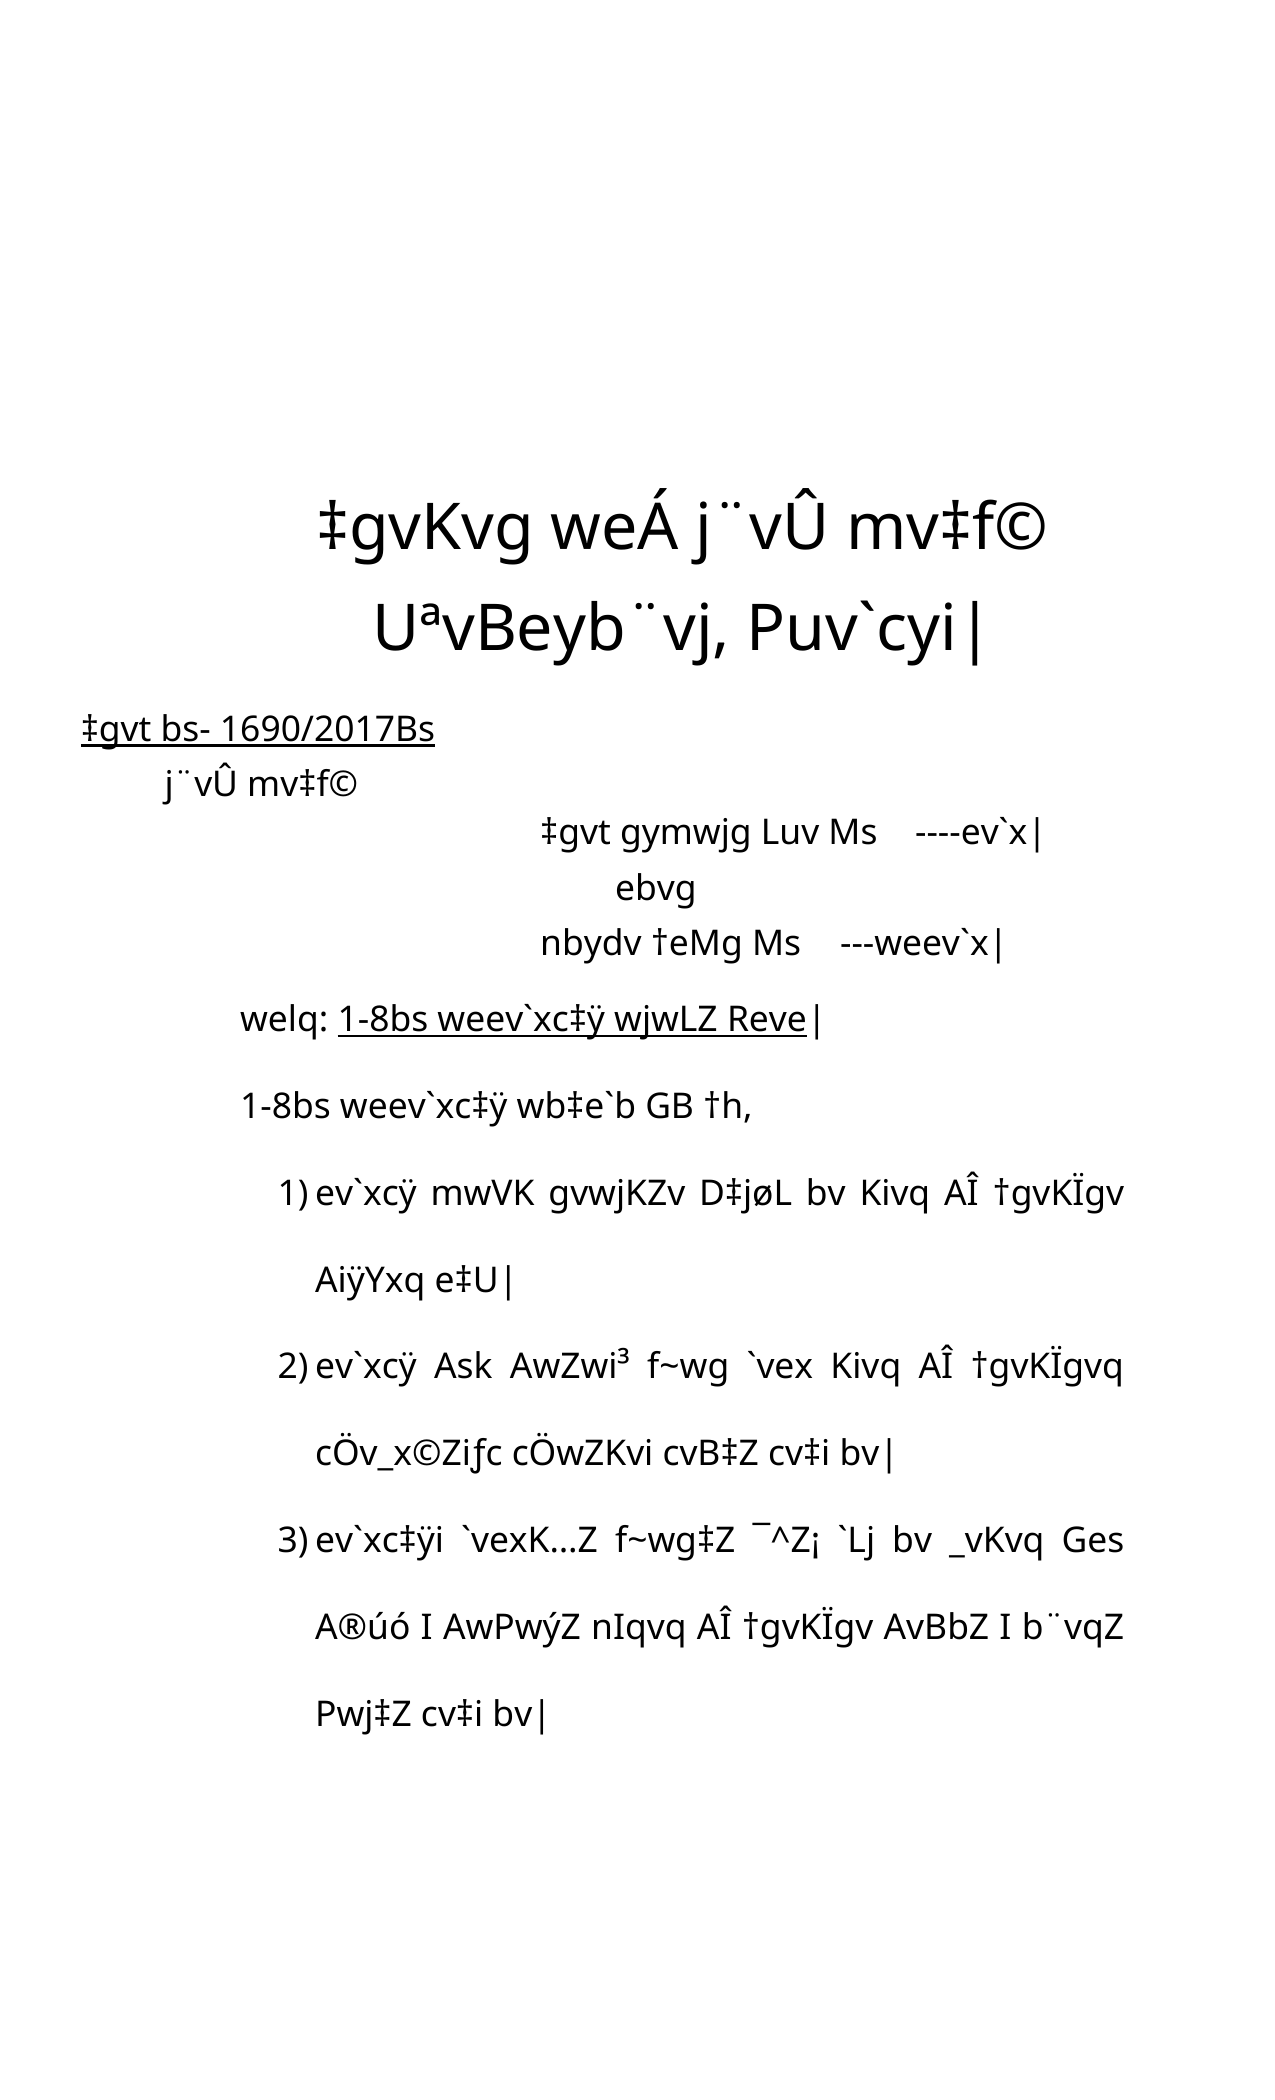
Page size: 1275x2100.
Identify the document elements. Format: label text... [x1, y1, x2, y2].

text ‡gvKvg weÁ j¨vÛ mv‡f© UªvBeyb¨vj, Puv`cyi| [240, 480, 1125, 669]
text ‡gvt bs- 1690/2017Bs [81, 703, 1125, 751]
text j¨vÛ mv‡f© [137, 758, 1125, 807]
text ‡gvt gymwjg Luv Ms ----ev`x| [540, 807, 1125, 855]
text 1-8bs weev`xc‡ÿ wb‡e`b GB †h, [240, 1081, 1125, 1129]
list ev`xc‡ÿi `vexK…Z f~wg‡Z ¯^Z¡ `Lj bv _vKvq Ges A®úó I AwPwýZ nIqvq AÎ †gvKÏgv AvBbZ I b¨vqZ Pwj‡Z cv‡i bv| [277, 1514, 1125, 1736]
list ev`xcÿ mwVK gvwjKZv D‡jøL bv Kivq AÎ †gvKÏgv AiÿYxq e‡U| [277, 1167, 1125, 1302]
text ebvg [540, 862, 1125, 910]
text welq: 1-8bs weev`xc‡ÿ wjwLZ Reve| [240, 994, 1125, 1042]
text nbydv †eMg Ms ---weev`x| [540, 918, 1125, 966]
list ev`xcÿ Ask AwZwi³ f~wg `vex Kivq AÎ †gvKÏgvq cÖv_x©Ziƒc cÖwZKvi cvB‡Z cv‡i bv| [277, 1341, 1125, 1476]
